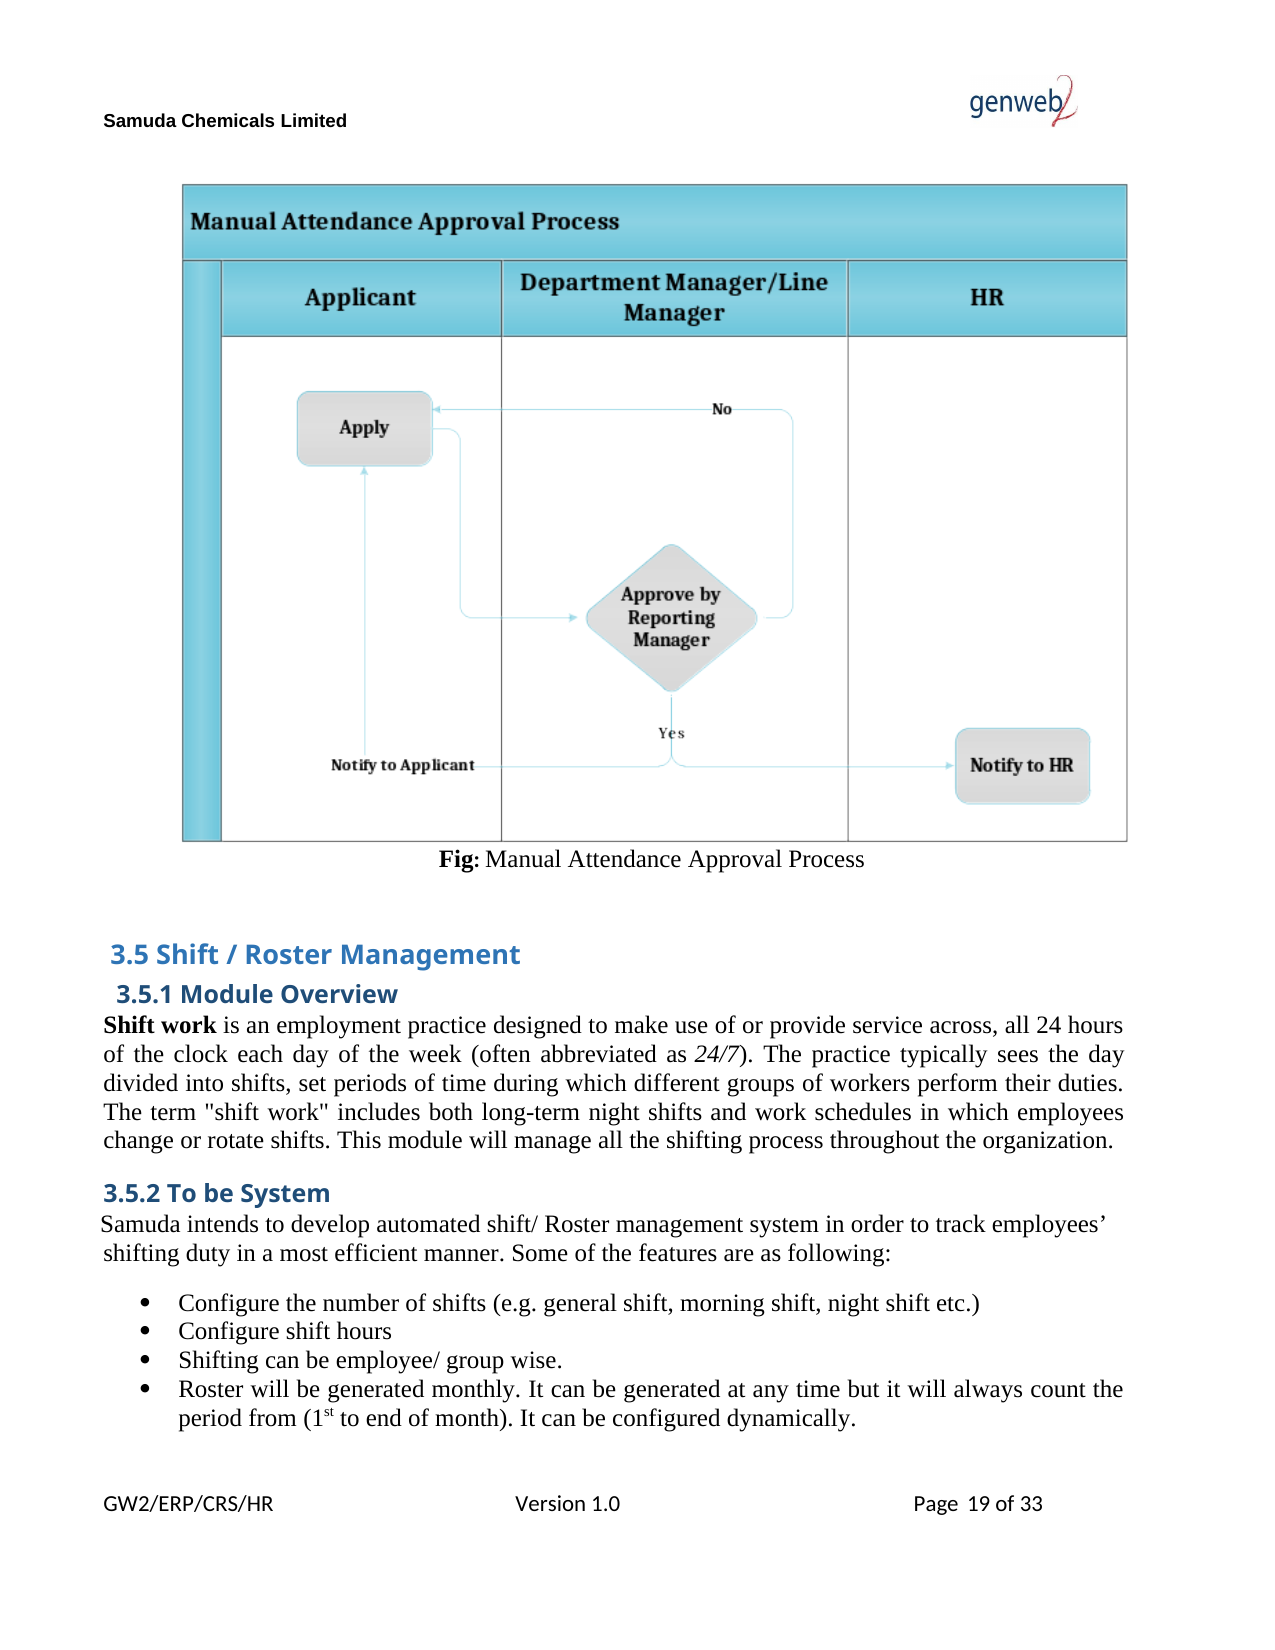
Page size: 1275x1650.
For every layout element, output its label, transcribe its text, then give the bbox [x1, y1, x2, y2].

subtitle 3.5.2 To be System [103, 1175, 1125, 1209]
list Configure the number of shifts (e.g. general shift, morning shift, night shift etc.) [141, 1288, 1125, 1316]
text Shift work is an employment practice designed to make use of or provide service across, all 24 hours of the clock each day of the week (often abbreviated as 24/7). The practice typically sees the day divided into shifts, set periods of time during which different groups of workers perform their duties. The term "shift work" includes both long-term night shifts and work schedules in which employees change or rotate shifts. This module will manage all the shifting process throughout the organization. [103, 1011, 1125, 1154]
list Shifting can be employee/ group wise. [141, 1345, 1125, 1374]
subtitle 3.5 Shift / Roster Management [103, 936, 1125, 972]
picture [970, 75, 1079, 128]
text Samuda intends to develop automated shift/ Roster management system in order to track employees’ shifting duty in a most efficient manner. Some of the features are as following: [94, 1209, 1125, 1267]
list Configure shift hours [141, 1316, 1125, 1345]
list Roster will be generated monthly. It can be generated at any time but it will always count the period from (1st to end of month). It can be configured dynamically. [141, 1374, 1125, 1431]
text Fig: Manual Attendance Approval Process [178, 181, 1125, 874]
subtitle 3.5.1 Module Overview [103, 977, 1125, 1011]
